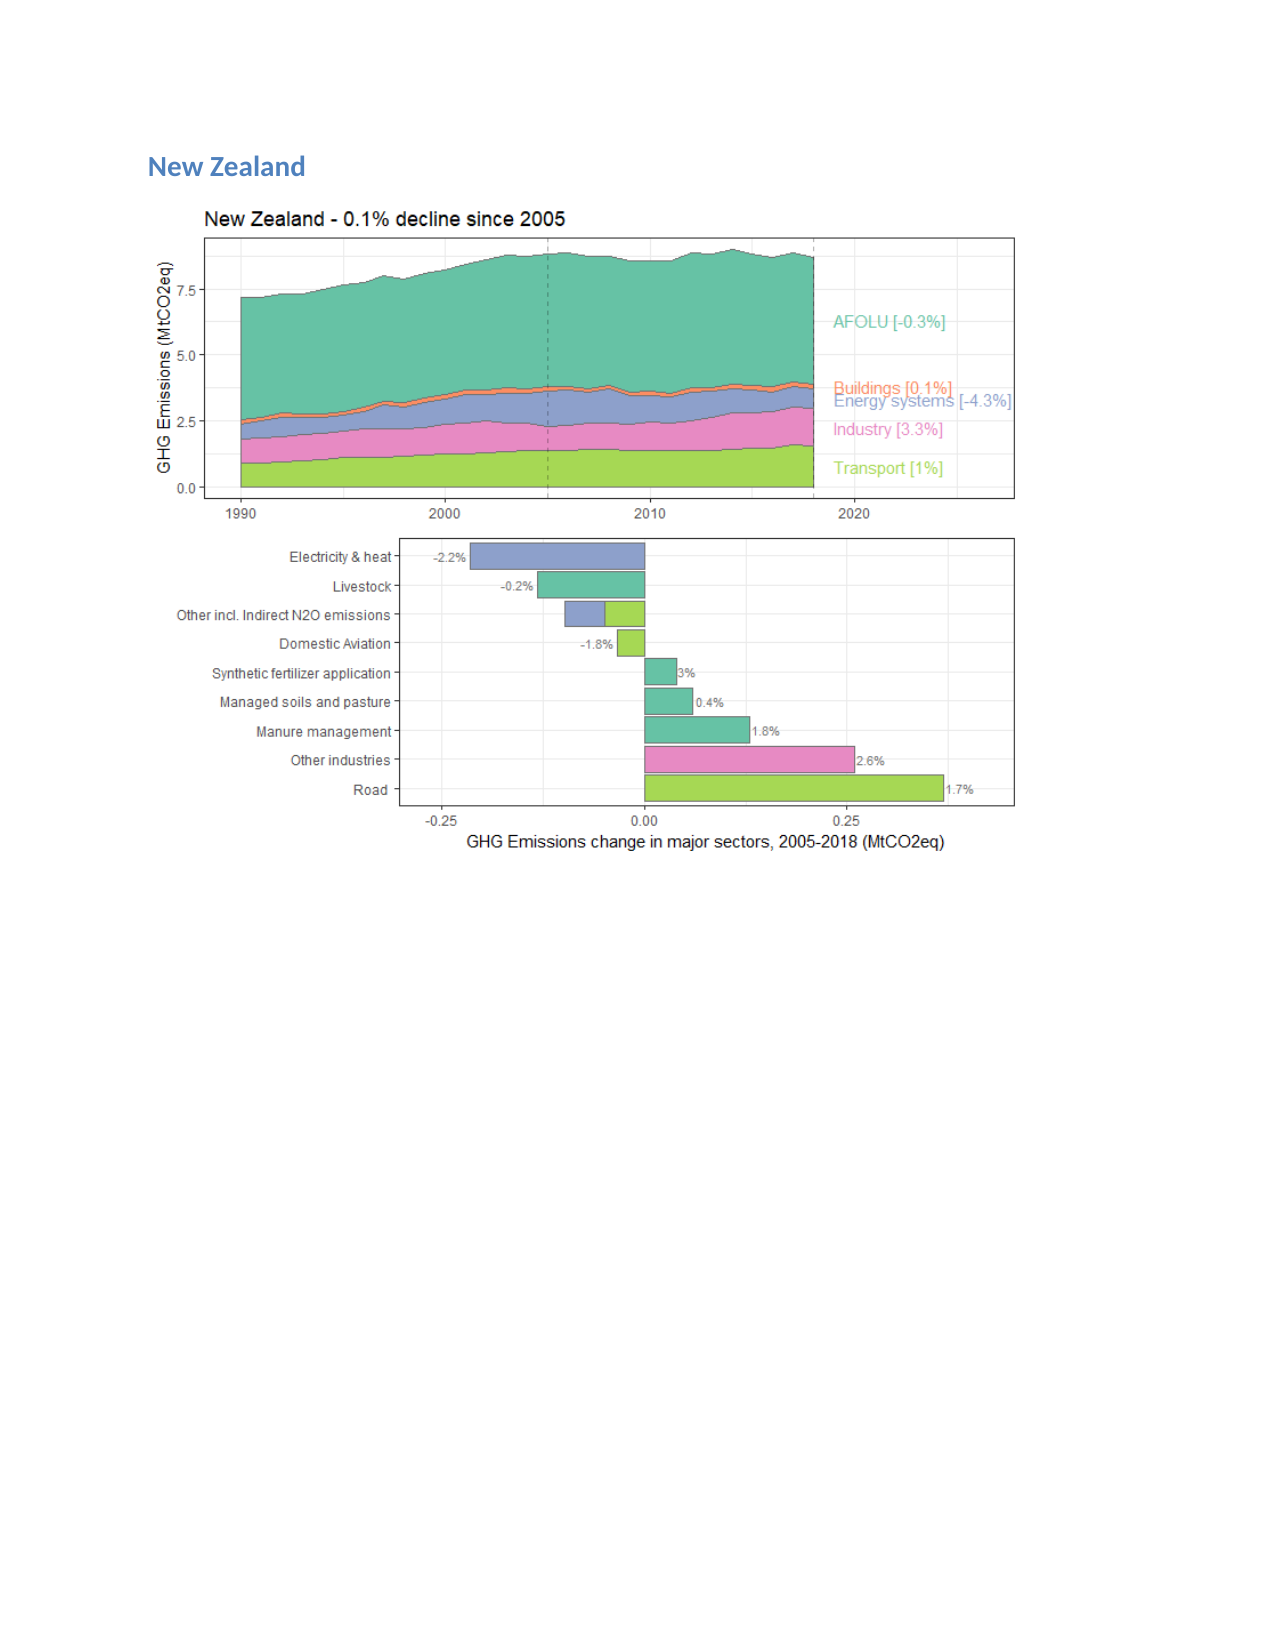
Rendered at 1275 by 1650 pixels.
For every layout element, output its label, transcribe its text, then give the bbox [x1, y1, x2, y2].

picture [147, 202, 1023, 859]
subtitle New Zealand [148, 148, 1127, 183]
